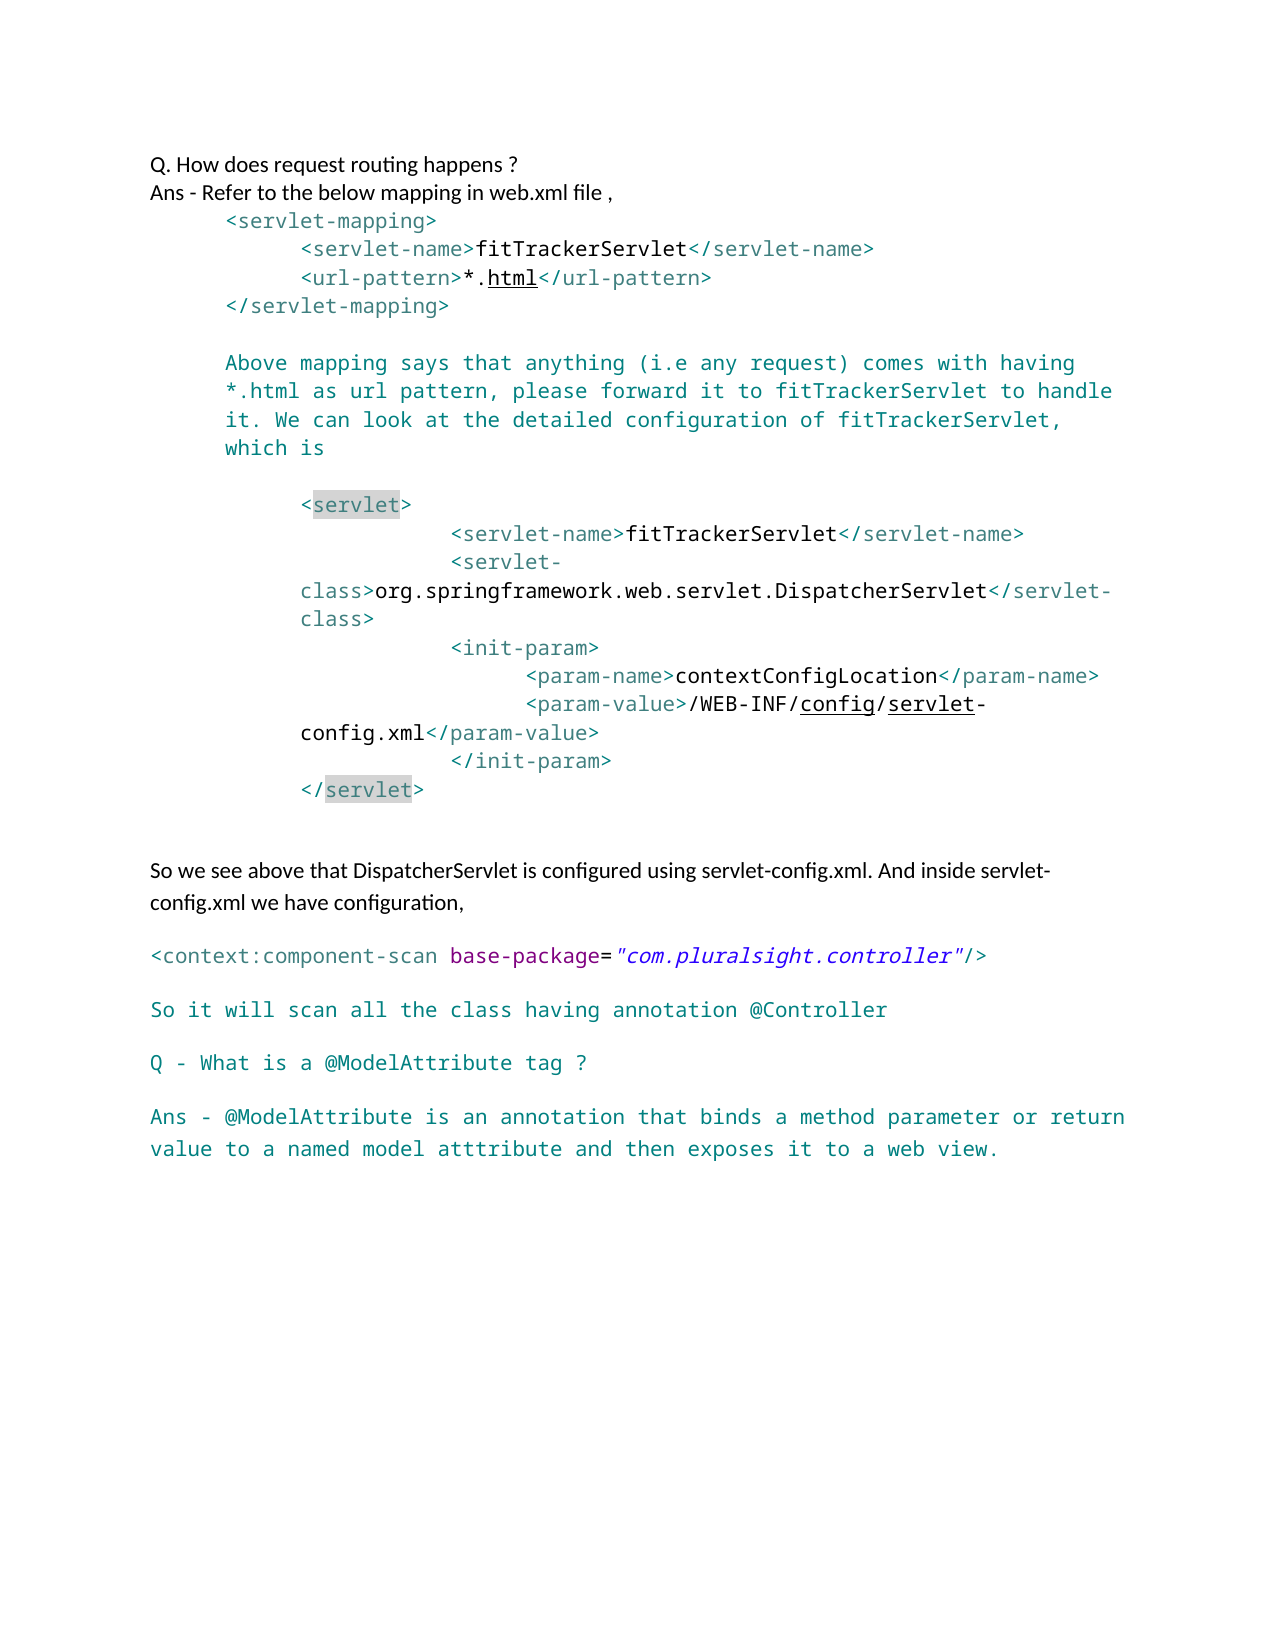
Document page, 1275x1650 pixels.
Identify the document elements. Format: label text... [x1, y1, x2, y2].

text Above mapping says that anything (i.e any request) comes with having *.html as url pattern, please forward it to fitTrackerServlet to handle it. We can look at the detailed configuration of fitTrackerServlet, which is [225, 348, 1125, 462]
text <servlet-name>fitTrackerServlet</servlet-name> [300, 519, 1125, 547]
text Q - What is a @ModelAttribute tag ? [150, 1048, 1125, 1077]
text <init-param> [300, 633, 1125, 661]
text <servlet-class>org.springframework.web.servlet.DispatcherServlet</servlet-class> [300, 547, 1125, 633]
text </servlet-mapping> [225, 291, 1125, 320]
text <servlet> [400, 490, 1125, 519]
text Q. How does request routing happens ? [150, 150, 1125, 178]
text </servlet> [225, 775, 325, 803]
text </servlet> [412, 775, 1125, 803]
text <servlet-mapping> [225, 206, 1125, 234]
text </init-param> [300, 746, 1125, 775]
text Ans - Refer to the below mapping in web.xml file , [150, 178, 1125, 206]
text <param-value>/WEB-INF/config/servlet-config.xml</param-value> [300, 689, 1125, 746]
text So it will scan all the class having annotation @Controller [150, 995, 1125, 1023]
text <servlet-name>fitTrackerServlet</servlet-name> [225, 234, 1125, 263]
text <url-pattern>*.html</url-pattern> [225, 263, 1125, 291]
text <param-name>contextConfigLocation</param-name> [300, 661, 1125, 689]
text Ans - @ModelAttribute is an annotation that binds a method parameter or return value to a named model atttribute and then exposes it to a web view. [150, 1102, 1125, 1163]
text So we see above that DispatcherServlet is configured using servlet-config.xml. And inside servlet-config.xml we have configuration, [150, 856, 1125, 916]
text <context:component-scan base-package="com.pluralsight.controller"/> [150, 941, 1125, 970]
